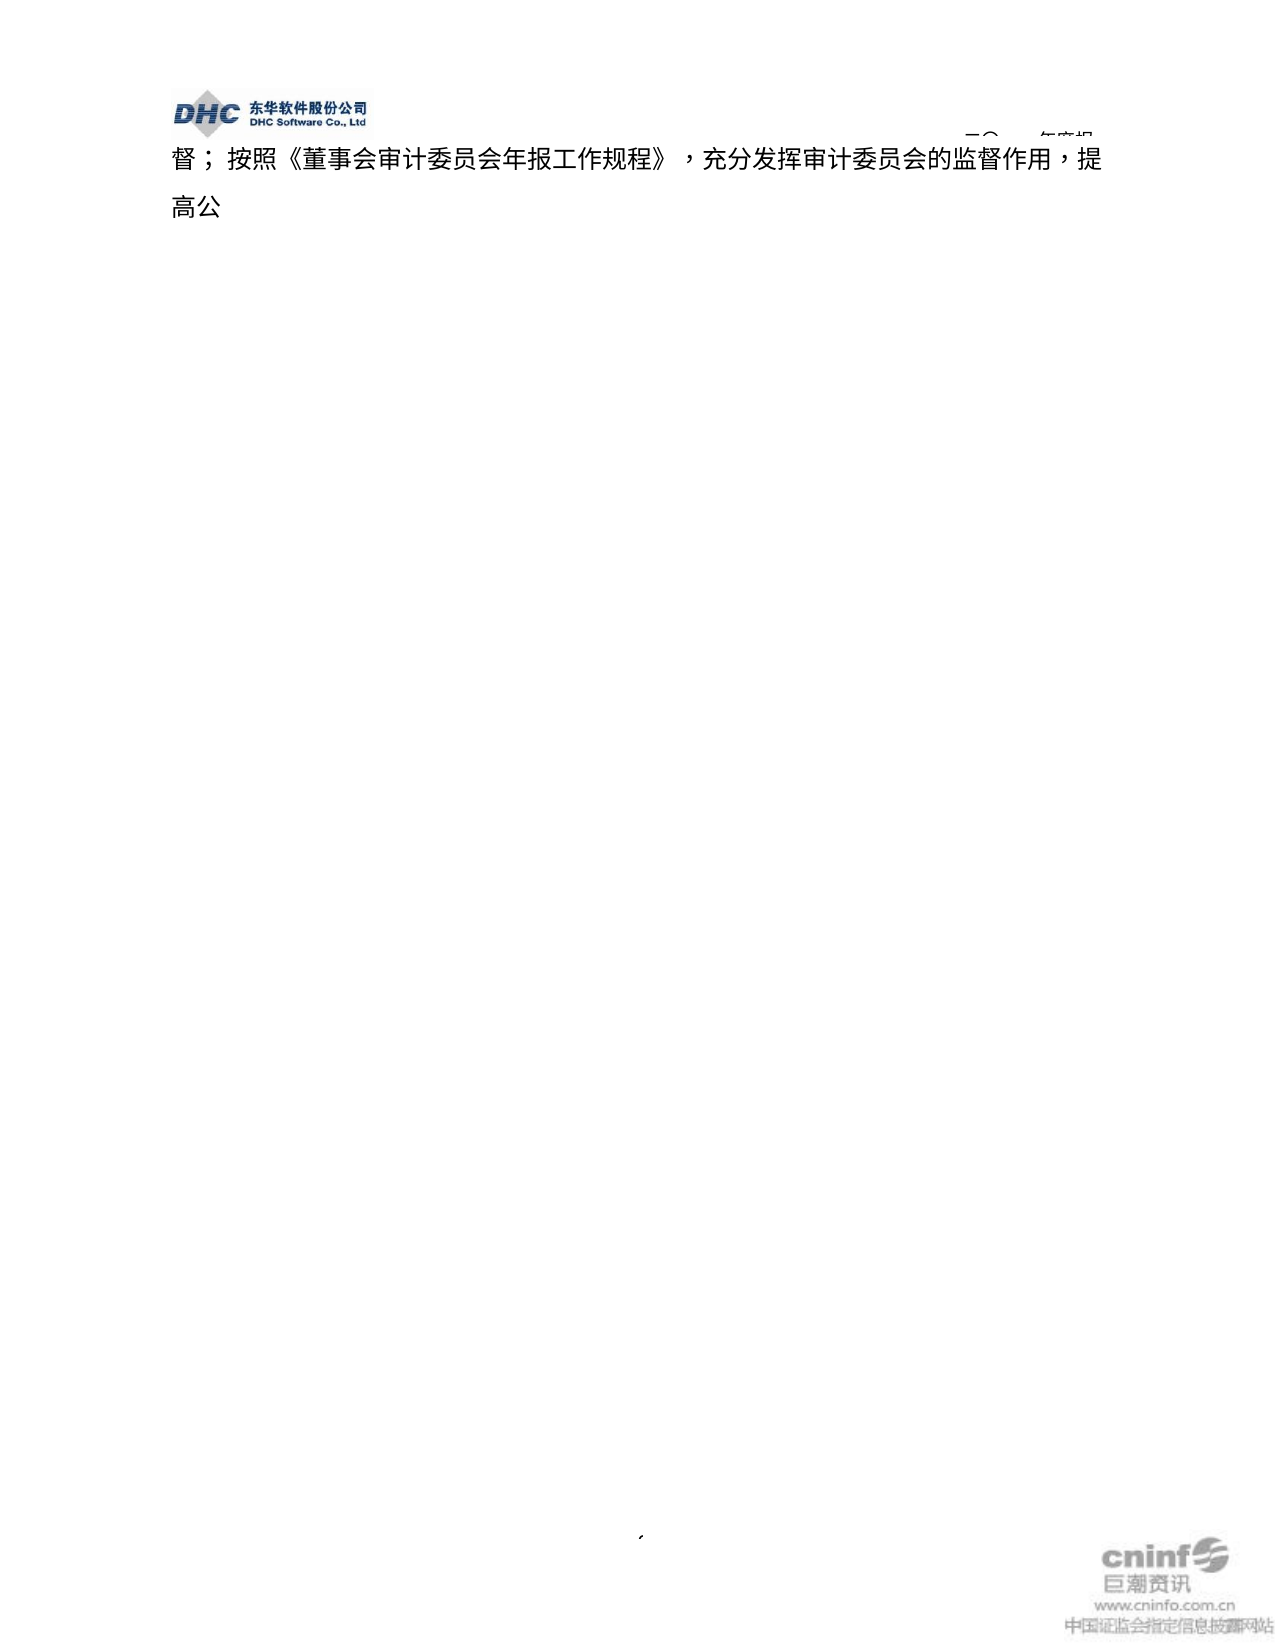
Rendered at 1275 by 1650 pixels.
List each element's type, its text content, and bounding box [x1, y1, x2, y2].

text 审计委员会：主持了4次审计委员会工作会议，对公司各期定期报告、审计部提交 的内部审计报告、续聘审计机构等议案进行审议；对内部控制的实施情况进行监督； 按照《董事会审计委员会年报工作规程》，充分发挥审计委员会的监督作用，提高公 [171, 142, 1104, 224]
picture [171, 88, 374, 140]
picture [1064, 1529, 1275, 1650]
